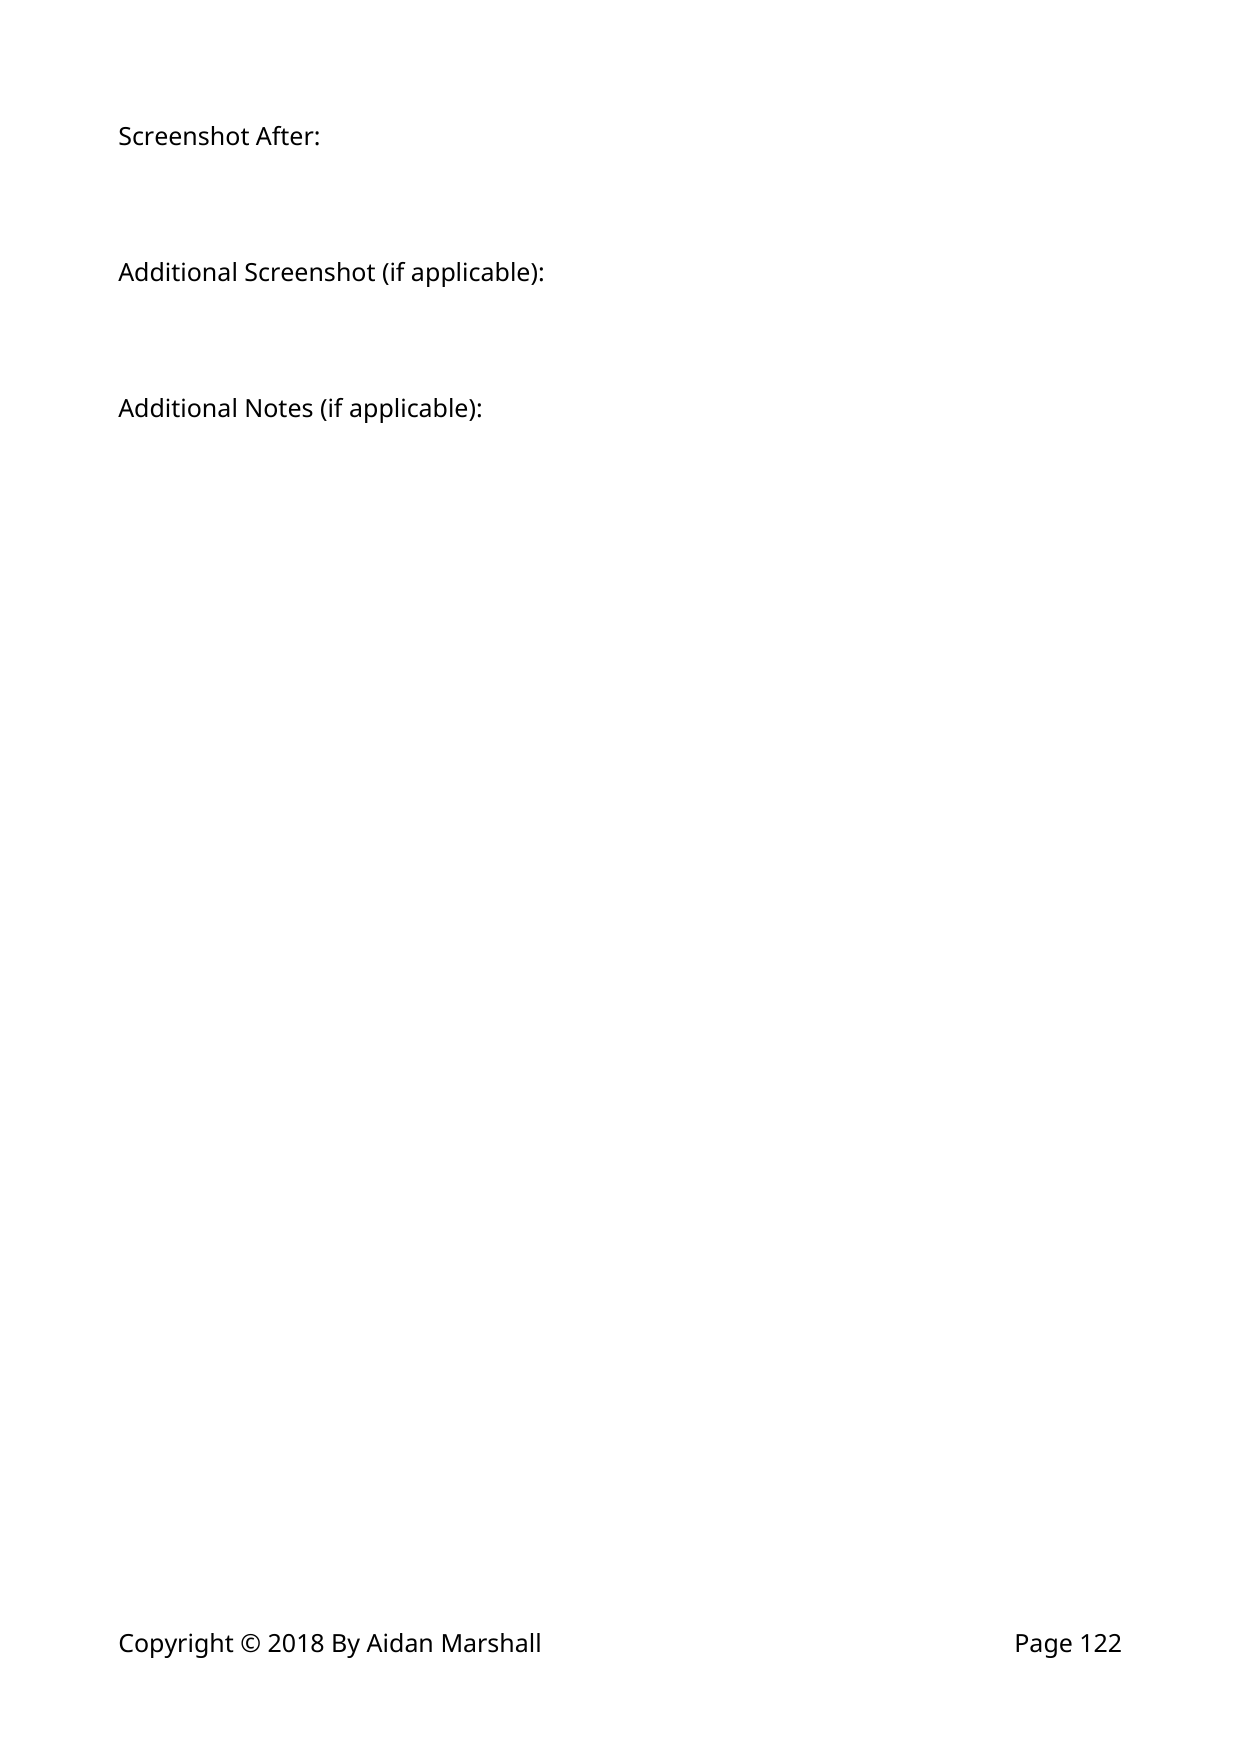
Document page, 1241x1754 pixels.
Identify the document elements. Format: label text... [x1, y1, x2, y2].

text Screenshot After: [118, 118, 1122, 152]
text Additional Screenshot (if applicable): [118, 254, 1122, 288]
text Additional Notes (if applicable): [118, 391, 1122, 425]
